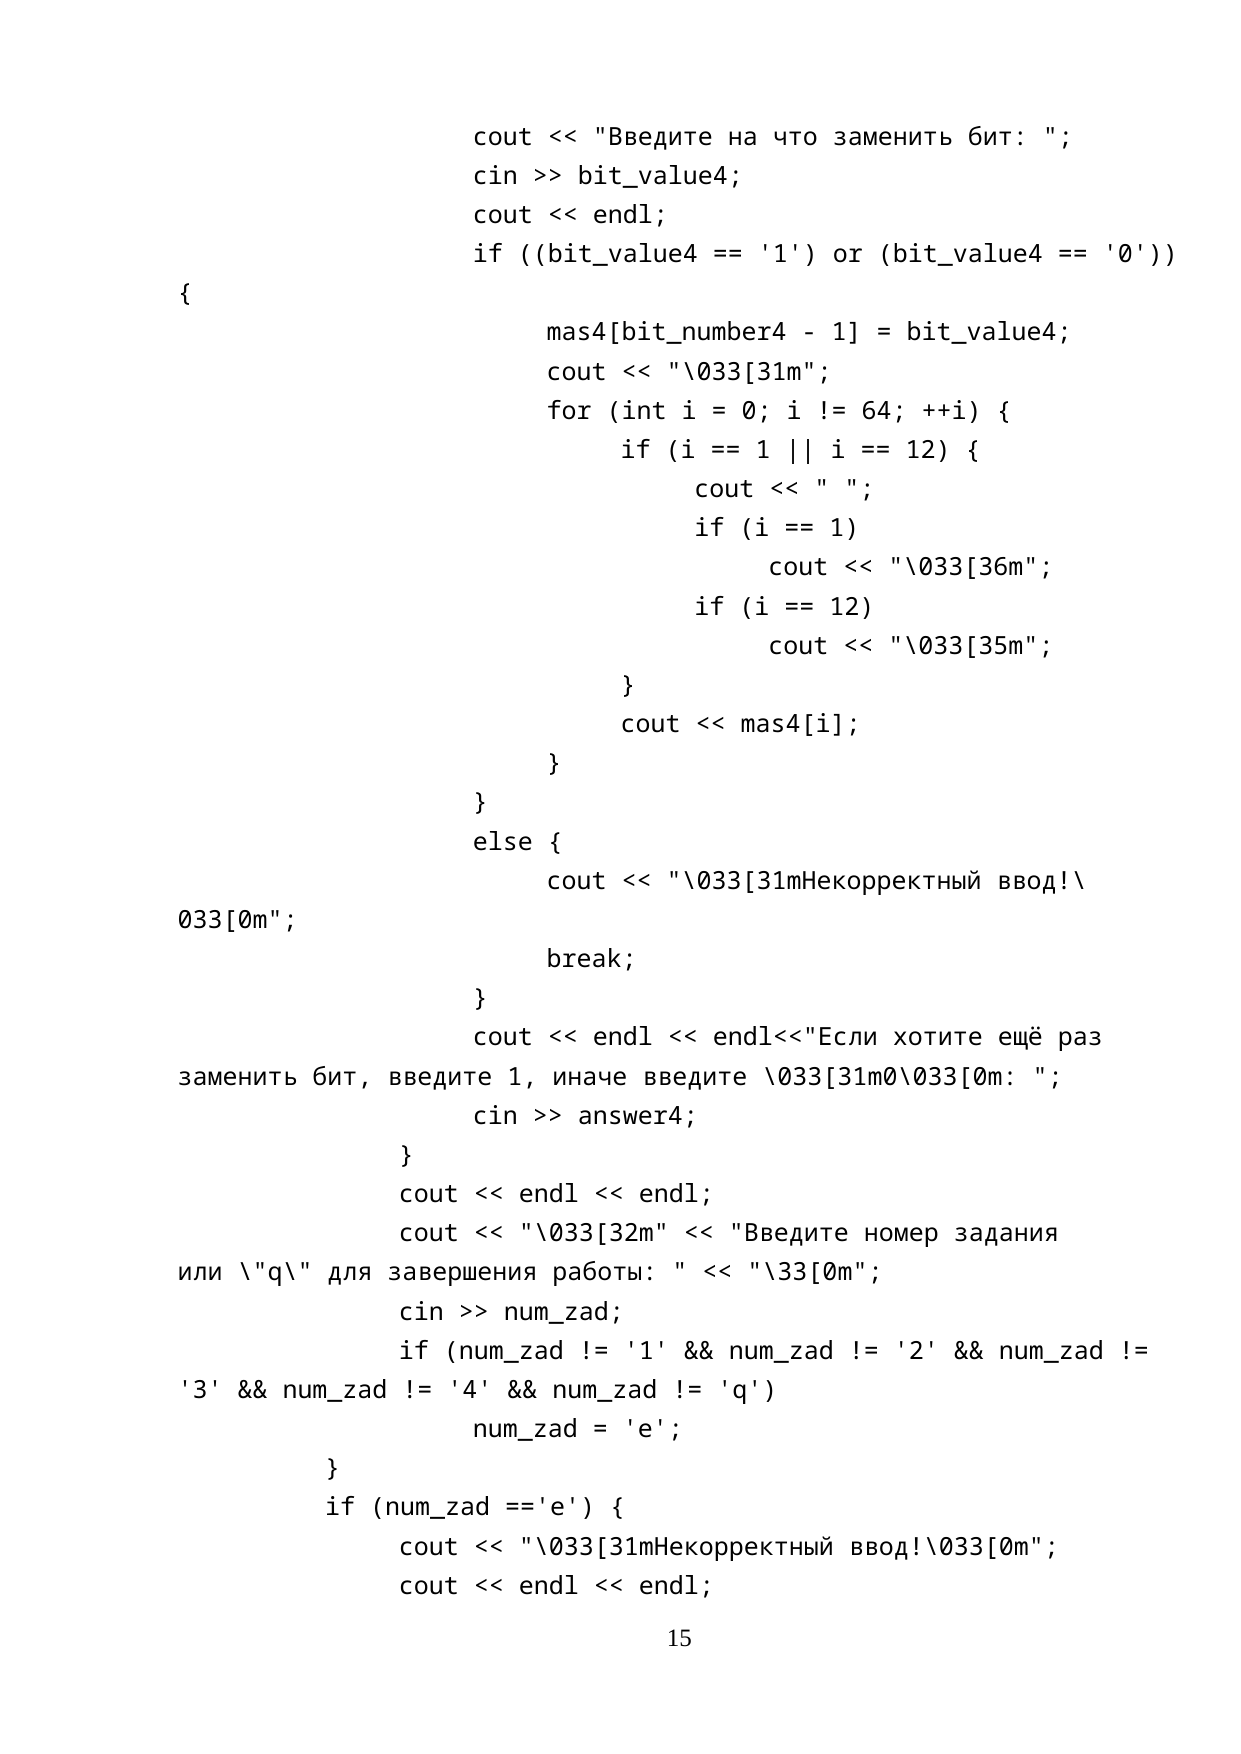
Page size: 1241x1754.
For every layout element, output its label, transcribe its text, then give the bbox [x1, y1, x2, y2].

text cout << "\033[31m"; [177, 353, 1181, 387]
text cout << "\033[35m"; [177, 627, 1181, 661]
text if ((bit_value4 == '1') or (bit_value4 == '0')) { [177, 236, 1181, 309]
text cout << endl; [177, 196, 1181, 231]
text cout << mas4[i]; [177, 706, 1181, 740]
text if (i == 1) [177, 510, 1181, 544]
text } [177, 1450, 1181, 1484]
text } [177, 980, 1181, 1014]
text } [177, 666, 1181, 701]
text cout << endl << endl; [177, 1176, 1181, 1210]
text cout << "\033[32m" << "Введите номер задания или \"q\" для завершения работы: " << "\33[0m"; [177, 1215, 1181, 1288]
text cin >> num_zad; [177, 1293, 1181, 1327]
text } [177, 784, 1181, 818]
text for (int i = 0; i != 64; ++i) { [177, 392, 1181, 426]
text cout << " "; [177, 471, 1181, 505]
text cout << endl << endl; [177, 1567, 1181, 1601]
text else { [177, 823, 1181, 857]
text cin >> answer4; [177, 1097, 1181, 1131]
text break; [177, 941, 1181, 975]
text cin >> bit_value4; [177, 157, 1181, 191]
text cout << "\033[31mНекорректный ввод!\033[0m"; [177, 862, 1181, 936]
text cout << "\033[36m"; [177, 549, 1181, 583]
text mas4[bit_number4 - 1] = bit_value4; [177, 314, 1181, 348]
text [177, 1332, 1181, 1406]
text num_zad = 'e'; [177, 1411, 1181, 1445]
text cout << endl << endl<<"Если хотите ещё раз заменить бит, введите 1, иначе введите \033[31m0\033[0m: "; [177, 1019, 1181, 1092]
text cout << "Введите на что заменить бит: "; [177, 118, 1181, 152]
text } [177, 745, 1181, 779]
text } [177, 1136, 1181, 1171]
text cout << "\033[31mНекорректный ввод!\033[0m"; [177, 1528, 1181, 1562]
text if (num_zad =='e') { [177, 1489, 1181, 1523]
text if (i == 1 || i == 12) { [177, 431, 1181, 466]
text if (i == 12) [177, 588, 1181, 622]
